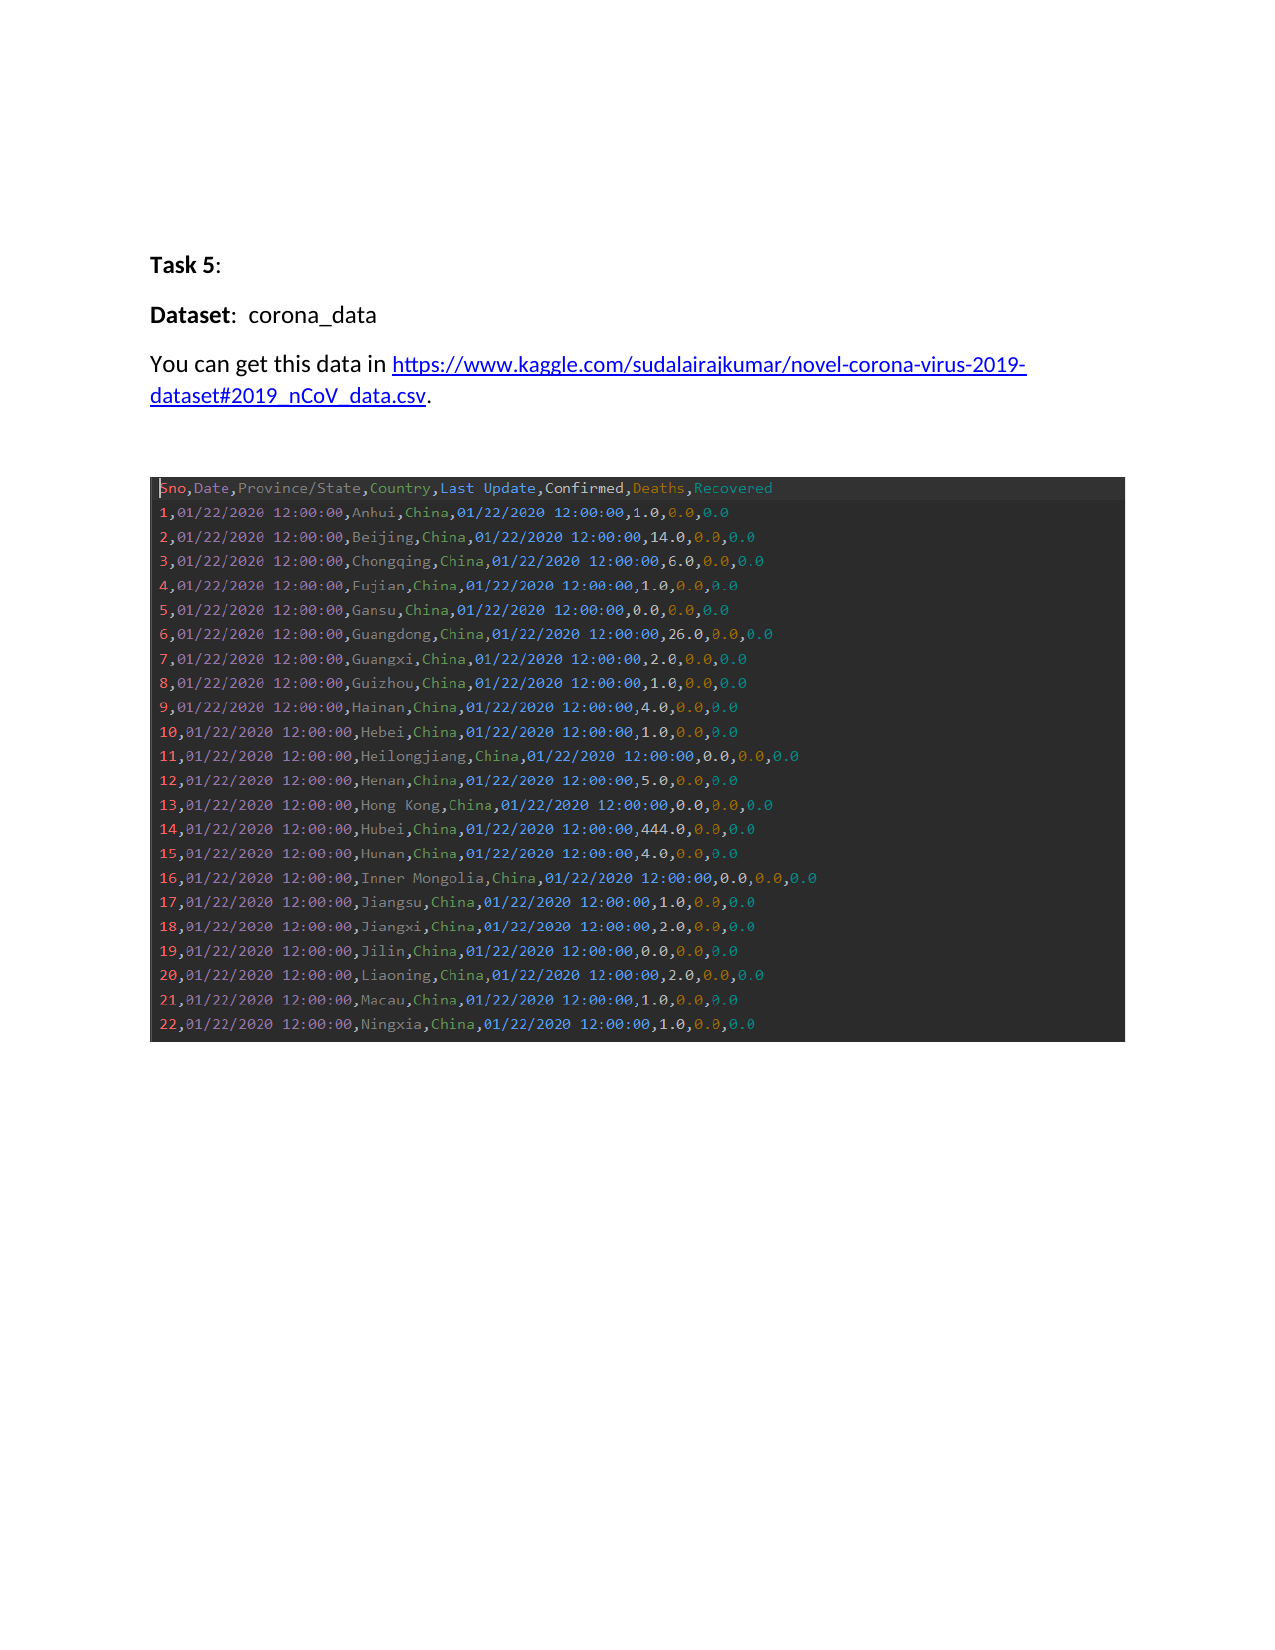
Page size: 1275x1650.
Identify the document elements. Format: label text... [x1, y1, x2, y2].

text You can get this data in https://www.kaggle.com/sudalairajkumar/novel-corona-virus-2019-dataset#2019_nCoV_data.csv. [150, 348, 1125, 409]
text Task 5: [150, 249, 1125, 280]
picture [150, 477, 1125, 1042]
text Dataset: corona_data [150, 299, 1125, 329]
